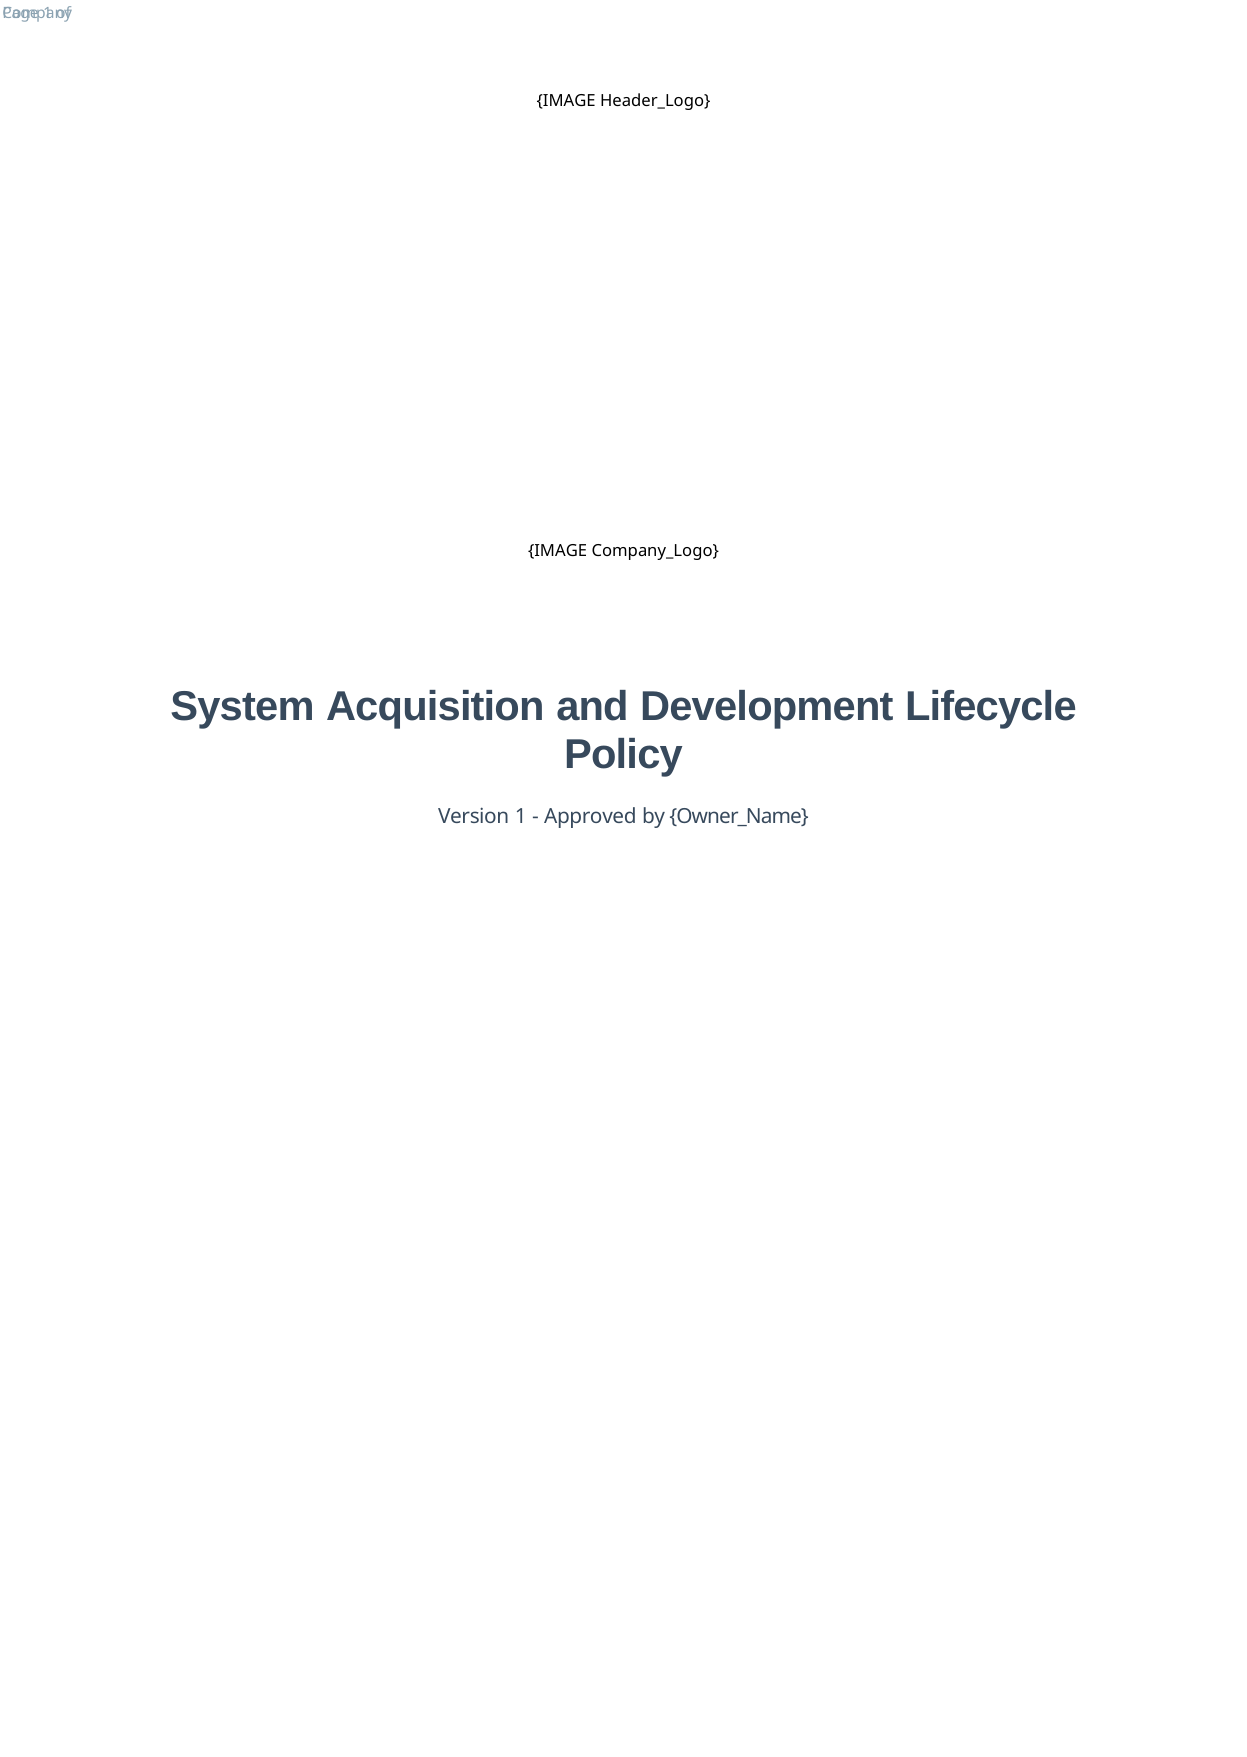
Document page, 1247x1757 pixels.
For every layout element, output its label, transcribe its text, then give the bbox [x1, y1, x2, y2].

text Version 1 - Approved by {Owner_Name} [118, 801, 1129, 829]
subtitle System Acquisition and Development Lifecycle Policy [118, 682, 1129, 777]
text {IMAGE Company_Logo} [118, 538, 1129, 561]
